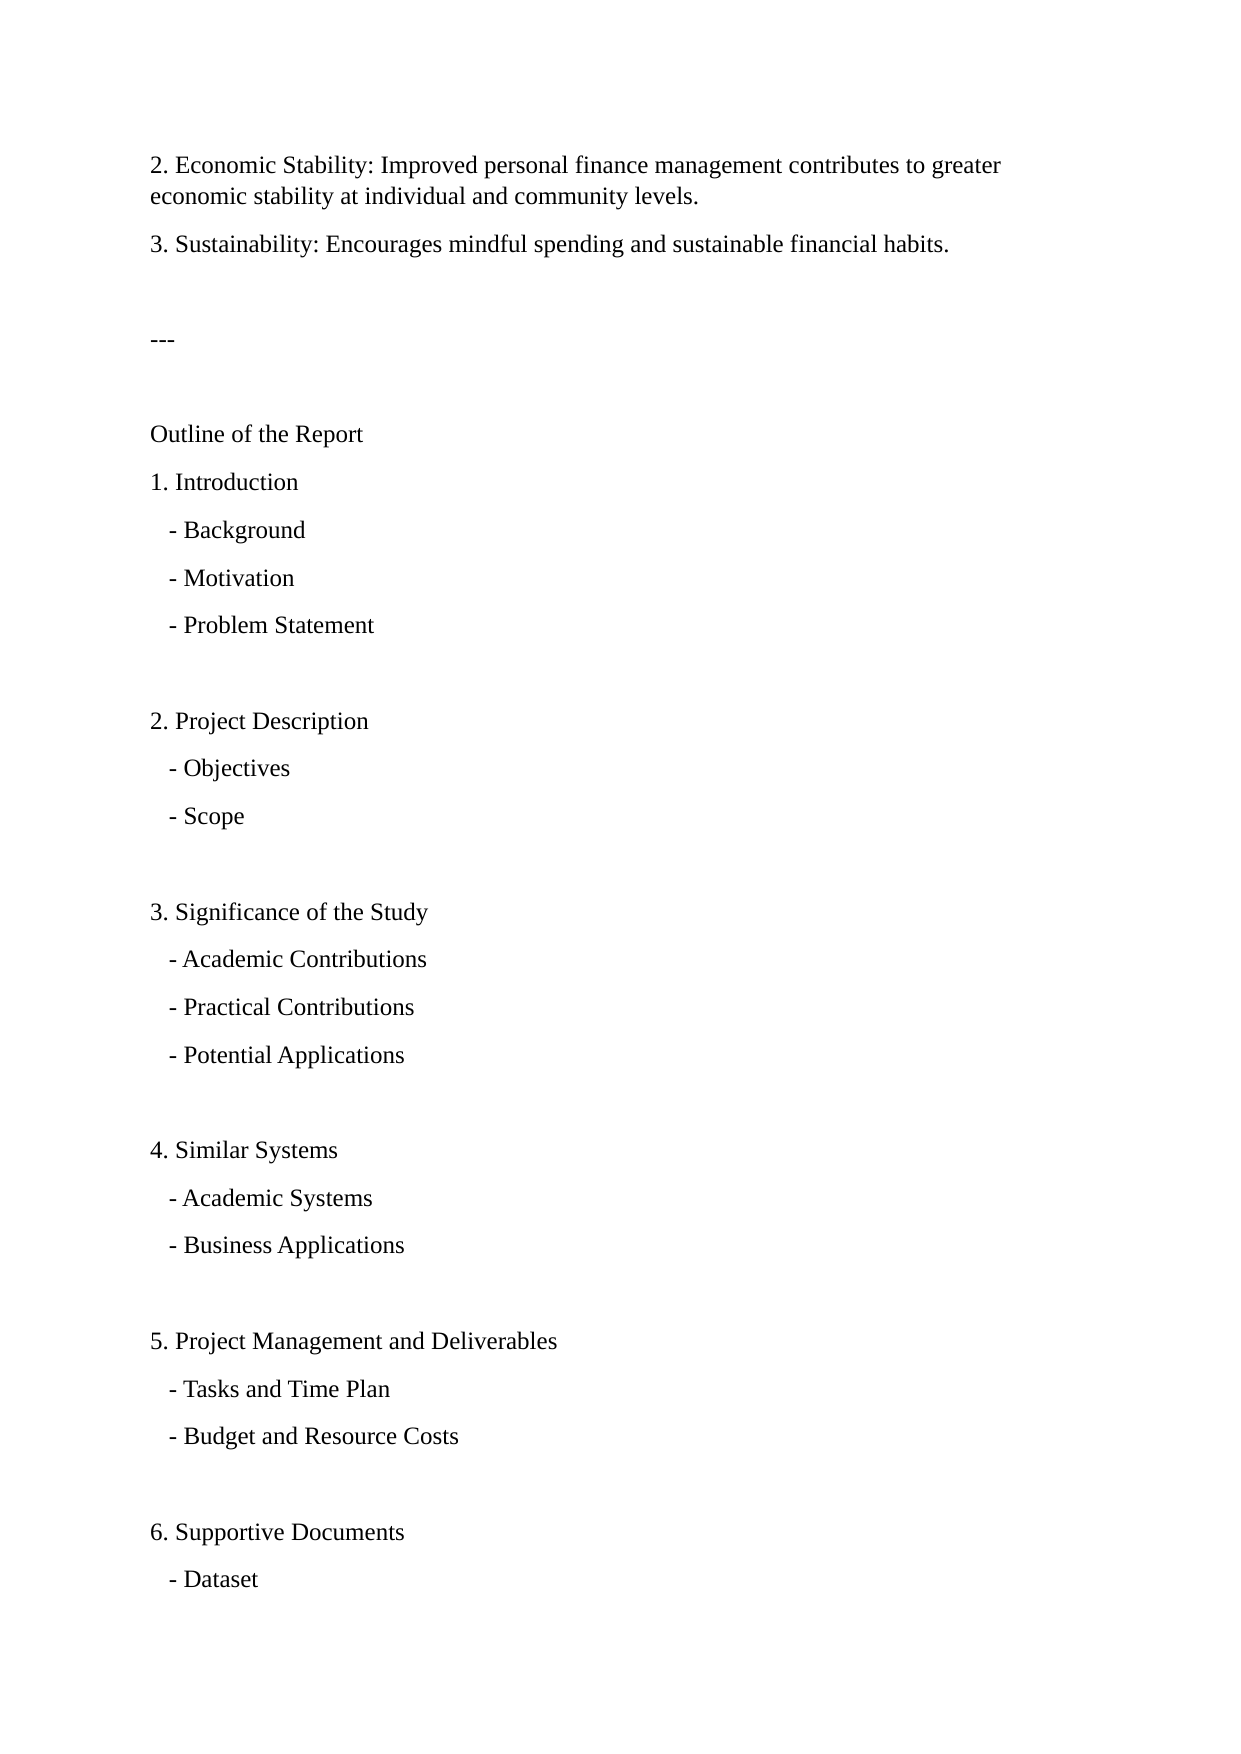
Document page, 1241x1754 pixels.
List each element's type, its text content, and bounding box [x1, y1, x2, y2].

text - Dataset [150, 1564, 1090, 1593]
text - Scope [150, 801, 1090, 830]
text Outline of the Report [150, 419, 1090, 448]
text - Practical Contributions [150, 992, 1090, 1021]
text - Objectives [150, 753, 1090, 782]
text - Problem Statement [150, 610, 1090, 639]
text - Academic Systems [150, 1183, 1090, 1212]
text 1. Introduction [150, 467, 1090, 496]
text - Budget and Resource Costs [150, 1421, 1090, 1450]
text - Motivation [150, 563, 1090, 591]
text - Background [150, 515, 1090, 544]
text 2. Project Description [150, 706, 1090, 734]
text - Academic Contributions [150, 944, 1090, 973]
text 6. Supportive Documents [150, 1517, 1090, 1546]
text --- [150, 324, 1090, 353]
text 3. Sustainability: Encourages mindful spending and sustainable financial habits. [150, 229, 1090, 257]
text 3. Significance of the Study [150, 897, 1090, 925]
text - Business Applications [150, 1231, 1090, 1259]
text - Tasks and Time Plan [150, 1374, 1090, 1402]
text 5. Project Management and Deliverables [150, 1326, 1090, 1355]
text - Potential Applications [150, 1040, 1090, 1068]
text 2. Economic Stability: Improved personal finance management contributes to greater economic stability at individual and community levels. [150, 150, 1090, 210]
text 4. Similar Systems [150, 1135, 1090, 1164]
